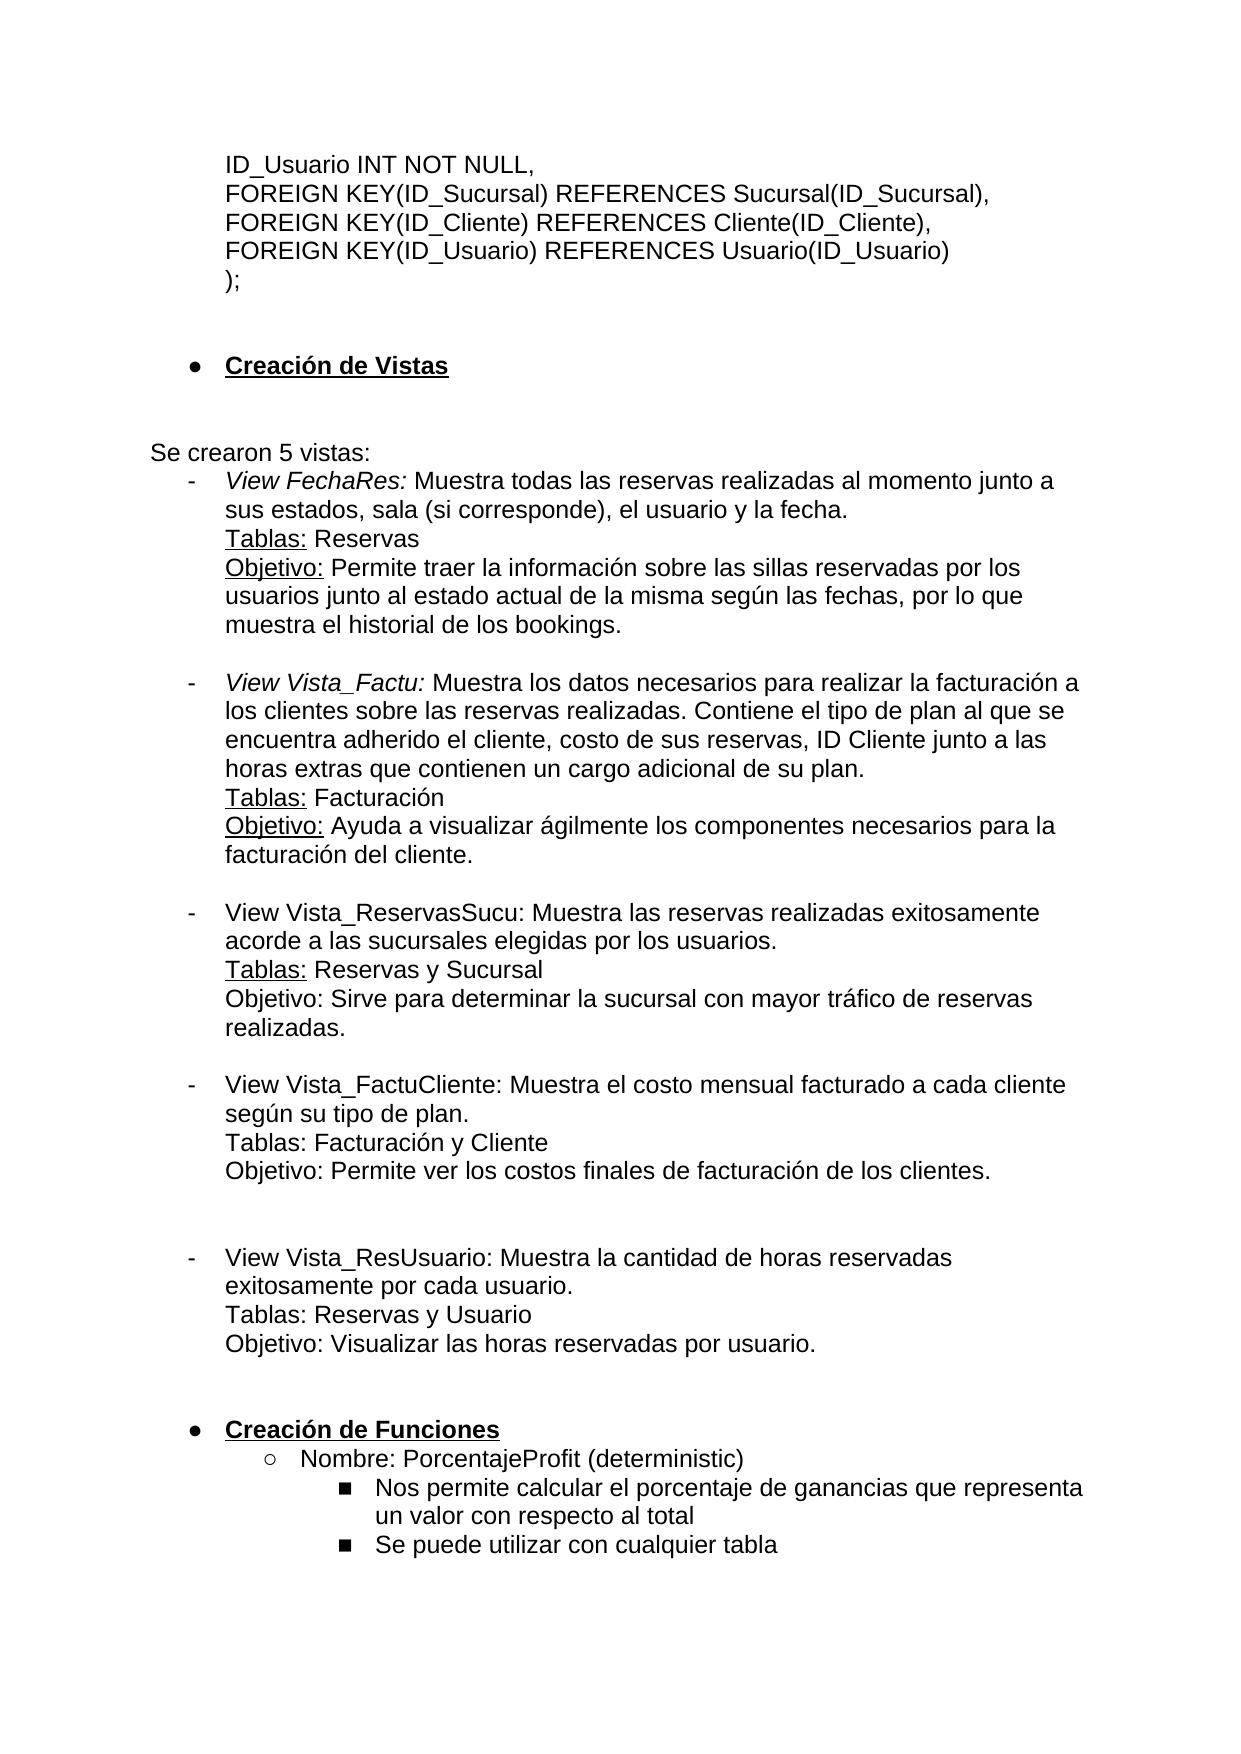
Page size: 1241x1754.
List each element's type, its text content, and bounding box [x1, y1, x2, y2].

text Objetivo: Permite traer la información sobre las sillas reservadas por los usuarios junto al estado actual de la misma según las fechas, por lo que muestra el historial de los bookings. [225, 552, 1090, 639]
list Nombre: PorcentajeProfit (deterministic) [262, 1444, 1090, 1472]
text Se crearon 5 vistas: [150, 437, 1090, 466]
list View Vista_Factu: Muestra los datos necesarios para realizar la facturación a los clientes sobre las reservas realizadas. Contiene el tipo de plan al que se encuentra adherido el cliente, costo de sus reservas, ID Cliente junto a las horas extras que contienen un cargo adicional de su plan. [187, 667, 1090, 782]
list Creación de Vistas [187, 351, 1090, 380]
list Se puede utilizar con cualquier tabla [337, 1530, 1090, 1559]
text FOREIGN KEY(ID_Usuario) REFERENCES Usuario(ID_Usuario) [225, 236, 1090, 265]
list View Vista_ResUsuario: Muestra la cantidad de horas reservadas exitosamente por cada usuario. [187, 1242, 1090, 1300]
text FOREIGN KEY(ID_Sucursal) REFERENCES Sucursal(ID_Sucursal), [225, 179, 1090, 207]
text Tablas: Reservas [225, 524, 1090, 552]
text Objetivo: Visualizar las horas reservadas por usuario. [225, 1329, 1090, 1357]
text Tablas: Reservas y Usuario [225, 1300, 1090, 1329]
list View FechaRes: Muestra todas las reservas realizadas al momento junto a sus estados, sala (si corresponde), el usuario y la fecha. [187, 466, 1090, 524]
list View Vista_FactuCliente: Muestra el costo mensual facturado a cada cliente según su tipo de plan. [187, 1070, 1090, 1127]
text Objetivo: Ayuda a visualizar ágilmente los componentes necesarios para la facturación del cliente. [225, 811, 1090, 869]
text ); [225, 265, 1090, 294]
text Objetivo: Permite ver los costos finales de facturación de los clientes. [225, 1156, 1090, 1185]
text Tablas: Facturación [225, 782, 1090, 811]
text ID_Usuario INT NOT NULL, [225, 150, 1090, 179]
text Tablas: Facturación y Cliente [225, 1127, 1090, 1156]
list Creación de Funciones [187, 1415, 1090, 1444]
text FOREIGN KEY(ID_Cliente) REFERENCES Cliente(ID_Cliente), [225, 207, 1090, 236]
text Tablas: Reservas y Sucursal [225, 955, 1090, 984]
list Nos permite calcular el porcentaje de ganancias que representa un valor con respecto al total [337, 1472, 1090, 1530]
text Objetivo: Sirve para determinar la sucursal con mayor tráfico de reservas realizadas. [225, 984, 1090, 1041]
list View Vista_ReservasSucu: Muestra las reservas realizadas exitosamente acorde a las sucursales elegidas por los usuarios. [187, 897, 1090, 955]
